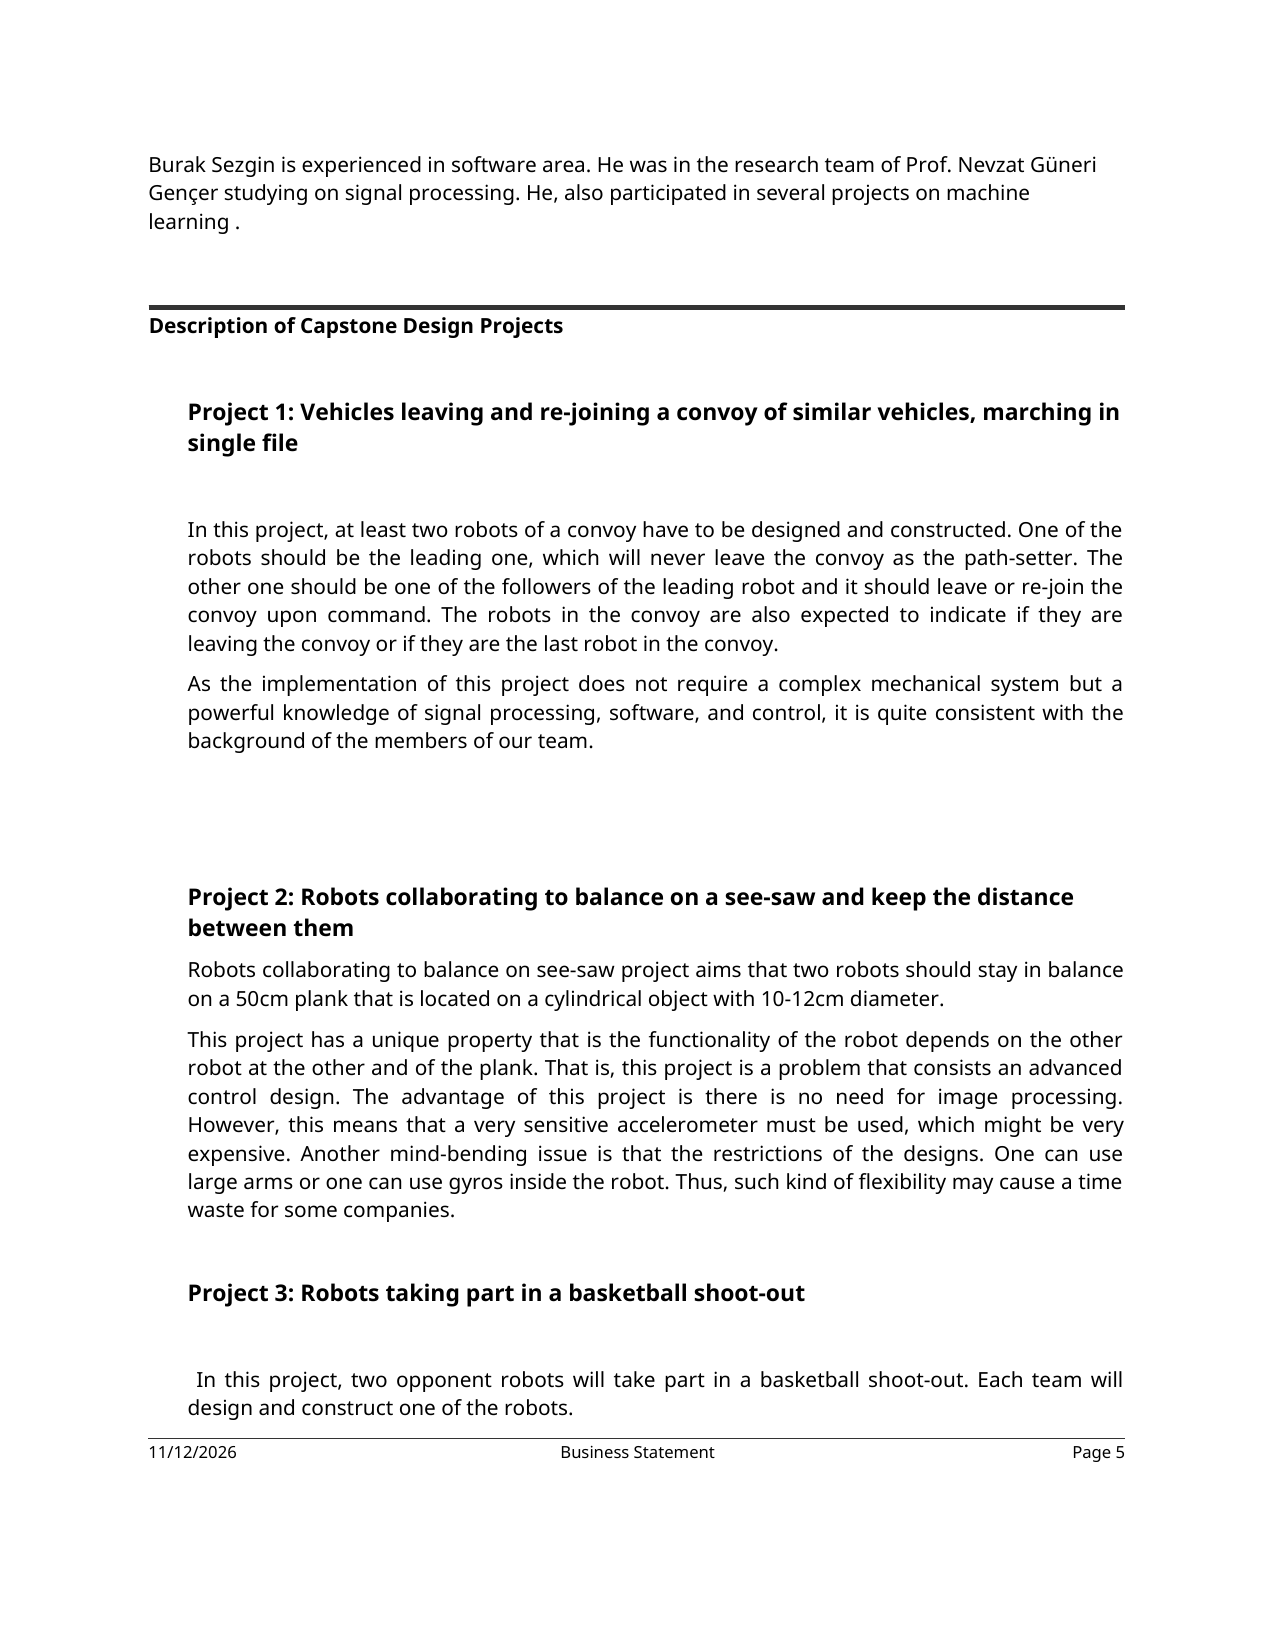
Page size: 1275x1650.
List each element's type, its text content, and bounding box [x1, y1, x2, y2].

text As the implementation of this project does not require a complex mechanical system but a powerful knowledge of signal processing, software, and control, it is quite consistent with the background of the members of our team. [187, 669, 1125, 755]
text In this project, two opponent robots will take part in a basketball shoot-out. Each team will design and construct one of the robots. [187, 1365, 1125, 1422]
text Burak Sezgin is experienced in software area. He was in the research team of Prof. Nevzat Güneri Gençer studying on signal processing. He, also participated in several projects on machine learning . [148, 150, 1125, 235]
text Description of Capstone Design Projects [148, 306, 1125, 340]
text In this project, at least two robots of a convoy have to be designed and constructed. One of the robots should be the leading one, which will never leave the convoy as the path-setter. The other one should be one of the followers of the leading robot and it should leave or re-join the convoy upon command. The robots in the convoy are also expected to indicate if they are leaving the convoy or if they are the last robot in the convoy. [187, 515, 1125, 657]
text This project has a unique property that is the functionality of the robot depends on the other robot at the other and of the plank. That is, this project is a problem that consists an advanced control design. The advantage of this project is there is no need for image processing. However, this means that a very sensitive accelerometer must be used, which might be very expensive. Another mind-bending issue is that the restrictions of the designs. One can use large arms or one can use gyros inside the robot. Thus, such kind of flexibility may cause a time waste for some companies. [187, 1025, 1125, 1224]
text Robots collaborating to balance on see-saw project aims that two robots should stay in balance on a 50cm plank that is located on a cylindrical object with 10-12cm diameter. [187, 956, 1125, 1012]
text Project 2: Robots collaborating to balance on a see-saw and keep the distance between them [187, 881, 1125, 943]
text Project 1: Vehicles leaving and re-joining a convoy of similar vehicles, marching in single file [187, 396, 1125, 459]
text Project 3: Robots taking part in a basketball shoot-out [187, 1277, 1125, 1309]
